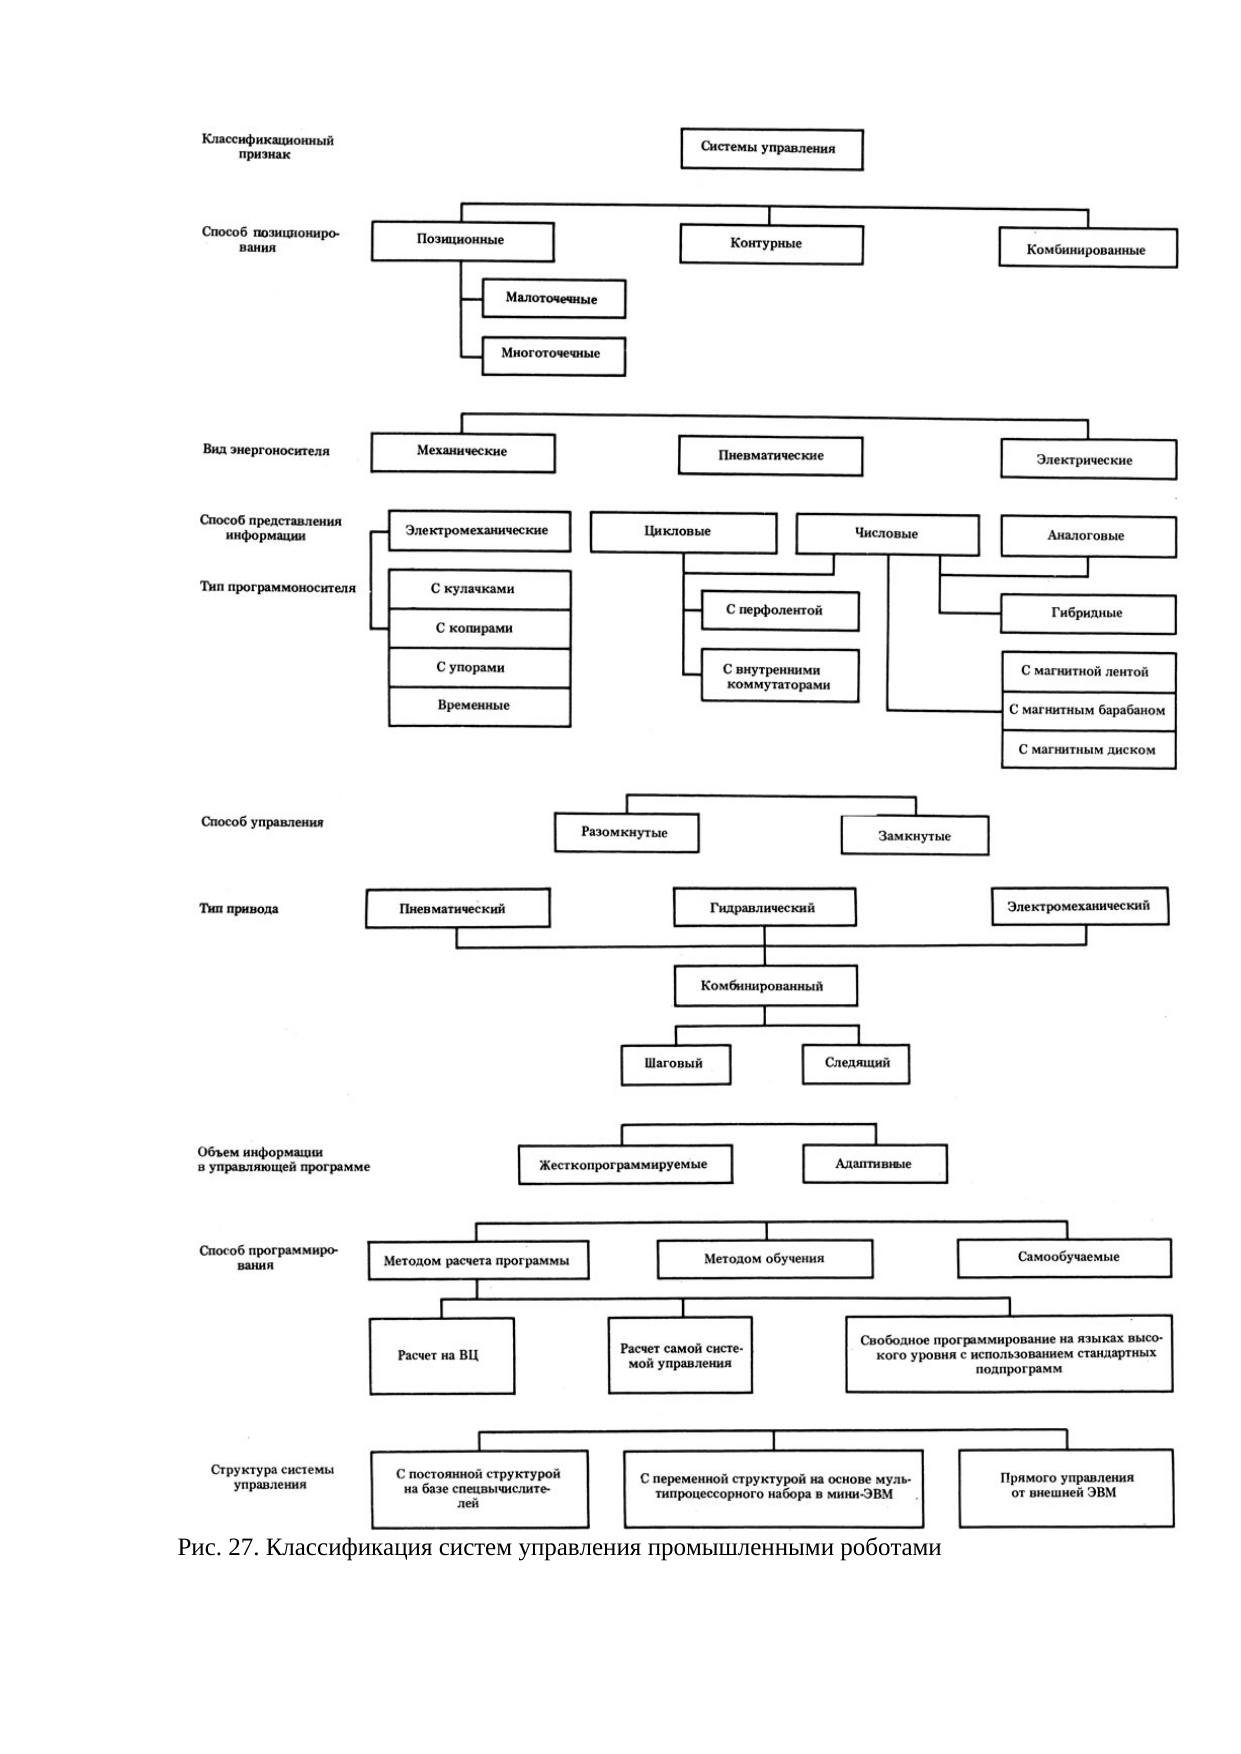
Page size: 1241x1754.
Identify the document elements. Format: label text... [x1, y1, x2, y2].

picture [177, 118, 1184, 1533]
text Рис. 27. Классификация систем управления промышленными роботами [177, 1533, 1152, 1561]
